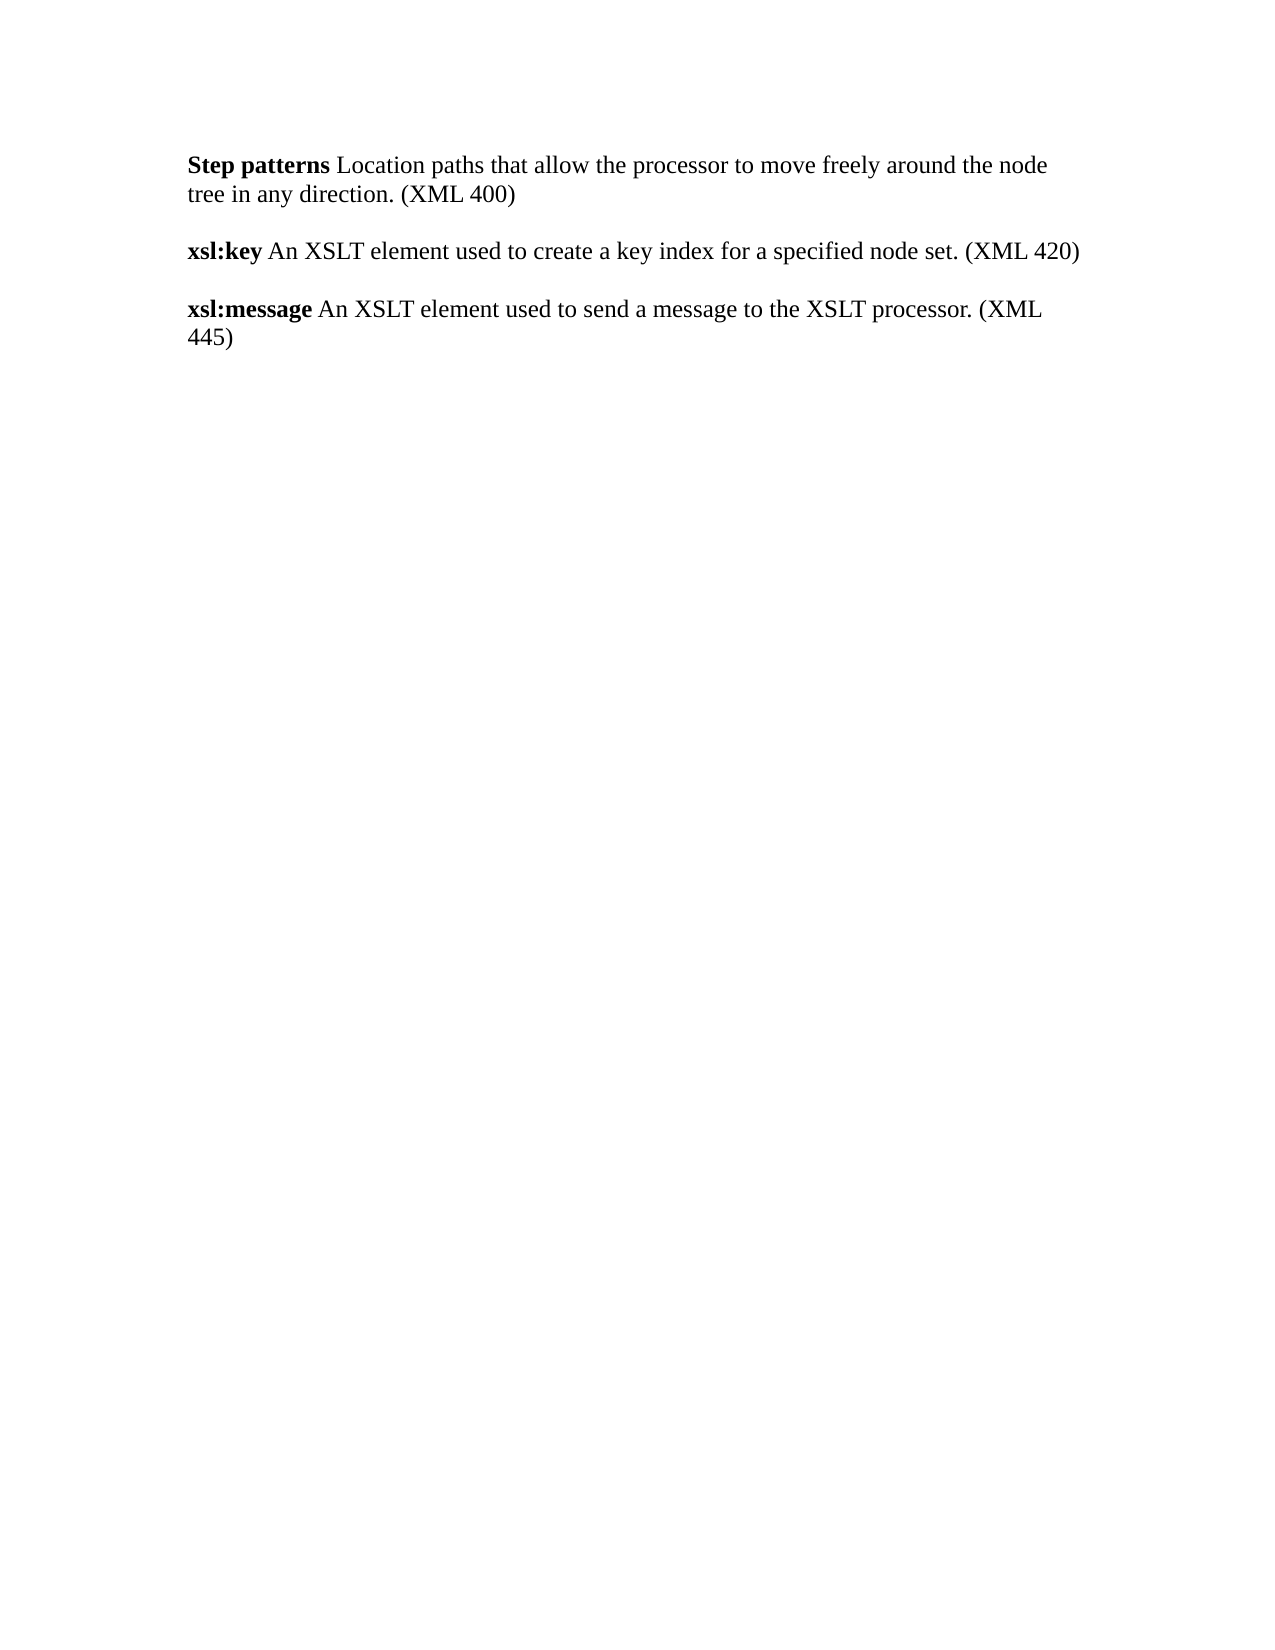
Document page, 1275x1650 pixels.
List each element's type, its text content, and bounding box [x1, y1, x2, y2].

text xsl:key An XSLT element used to create a key index for a specified node set. (XML 420) [187, 236, 1087, 265]
text xsl:message An XSLT element used to send a message to the XSLT processor. (XML 445) [187, 294, 1087, 351]
text Step patterns Location paths that allow the processor to move freely around the node tree in any direction. (XML 400) [187, 150, 1087, 207]
